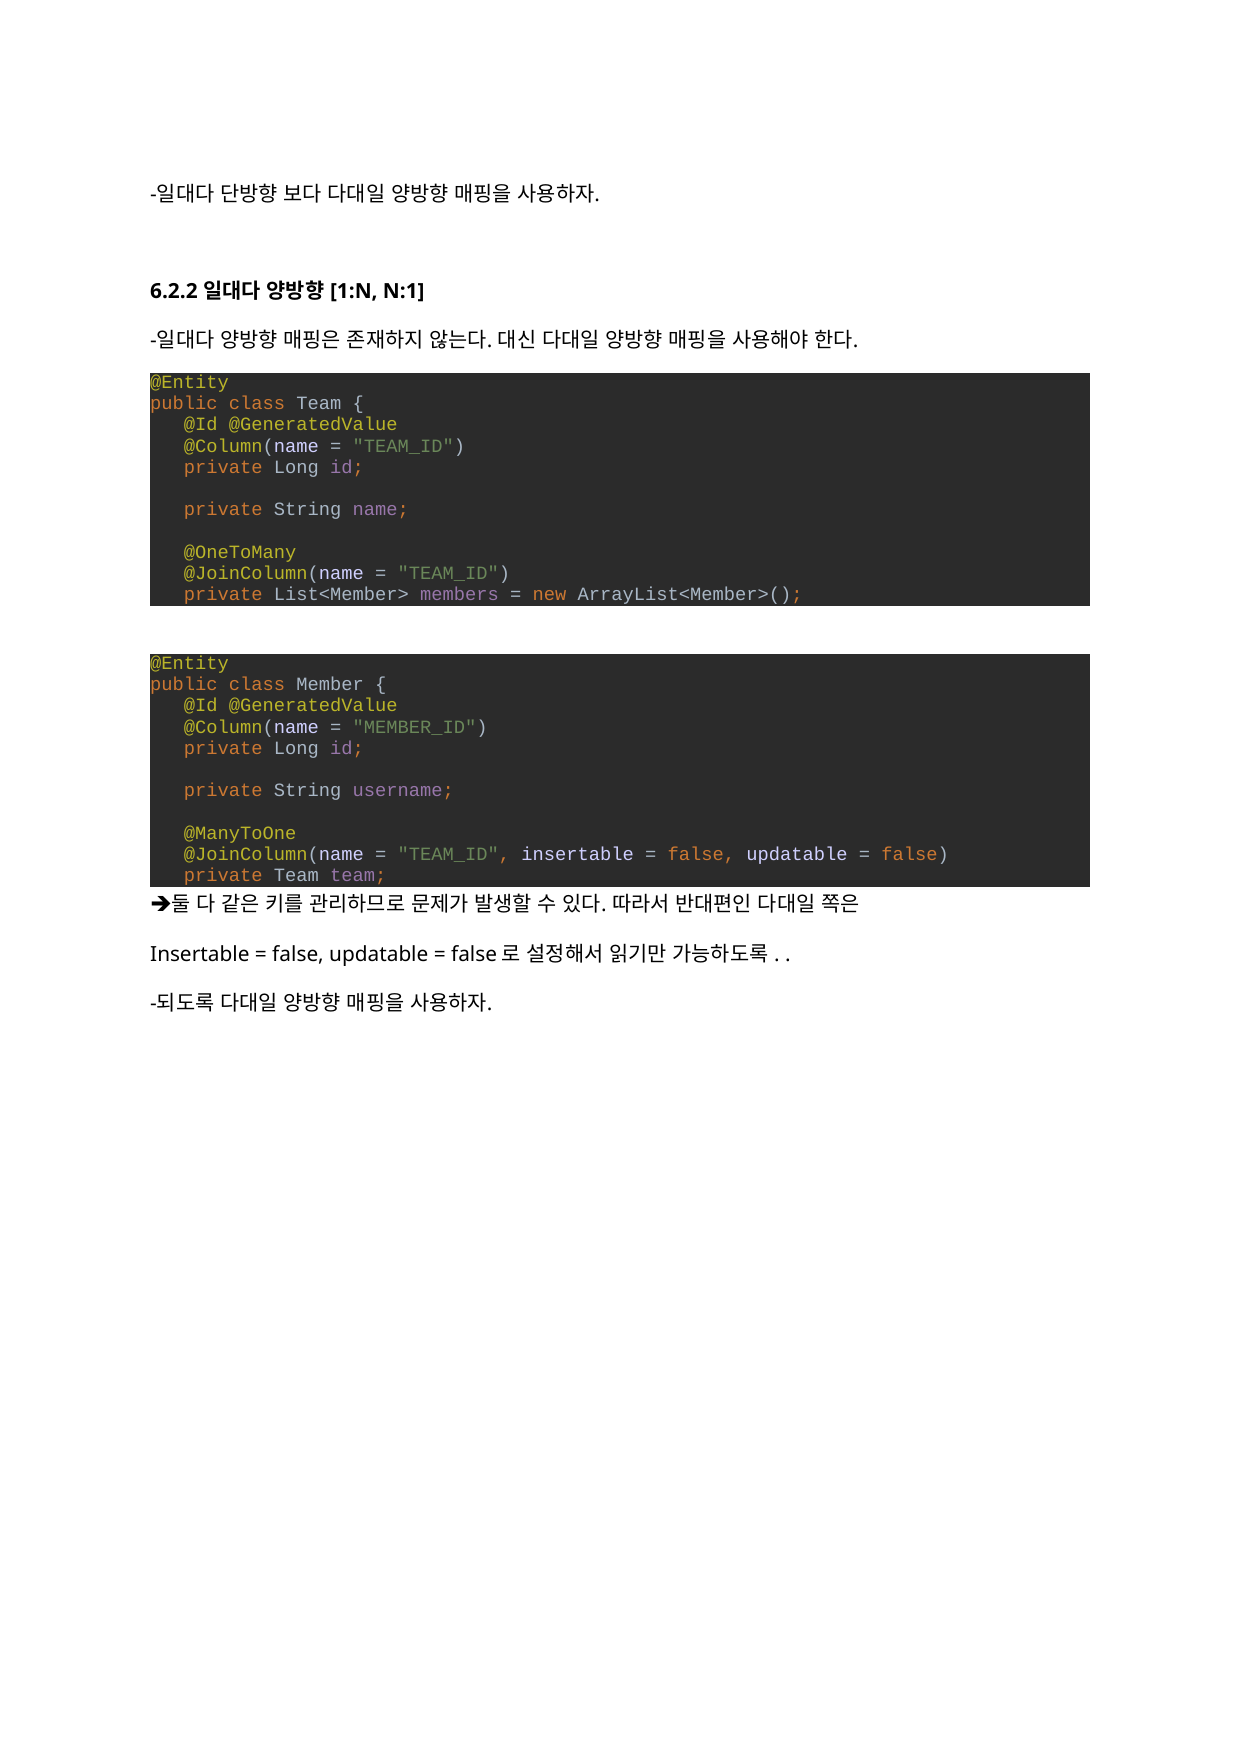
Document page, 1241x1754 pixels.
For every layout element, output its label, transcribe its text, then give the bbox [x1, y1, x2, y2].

text -일대다 양방향 매핑은 존재하지 않는다. 대신 다대일 양방향 매핑을 사용해야 한다. [150, 323, 1090, 353]
text -일대다 단방향 보다 다대일 양방향 매핑을 사용하자. [150, 177, 1090, 207]
text @Entity public class Member { @Id @GeneratedValue @Column(name = "MEMBER_ID") private Long id; private String username; @ManyToOne @JoinColumn(name = "TEAM_ID", insertable = false, updatable = false) private Team team; [150, 654, 1090, 887]
text 둘 다 같은 키를 관리하므로 문제가 발생할 수 있다. 따라서 반대편인 다대일 쪽은 [150, 887, 1090, 918]
text Insertable = false, updatable = false로 설정해서 읽기만 가능하도록 . . [150, 937, 1090, 967]
text 6.2.2 일대다 양방향 [1:N, N:1] [150, 274, 1090, 304]
text @Entity public class Team { @Id @GeneratedValue @Column(name = "TEAM_ID") private Long id; private String name; @OneToMany @JoinColumn(name = "TEAM_ID") private List<Member> members = new ArrayList<Member>(); [150, 373, 1090, 606]
text -되도록 다대일 양방향 매핑을 사용하자. [150, 986, 1090, 1016]
